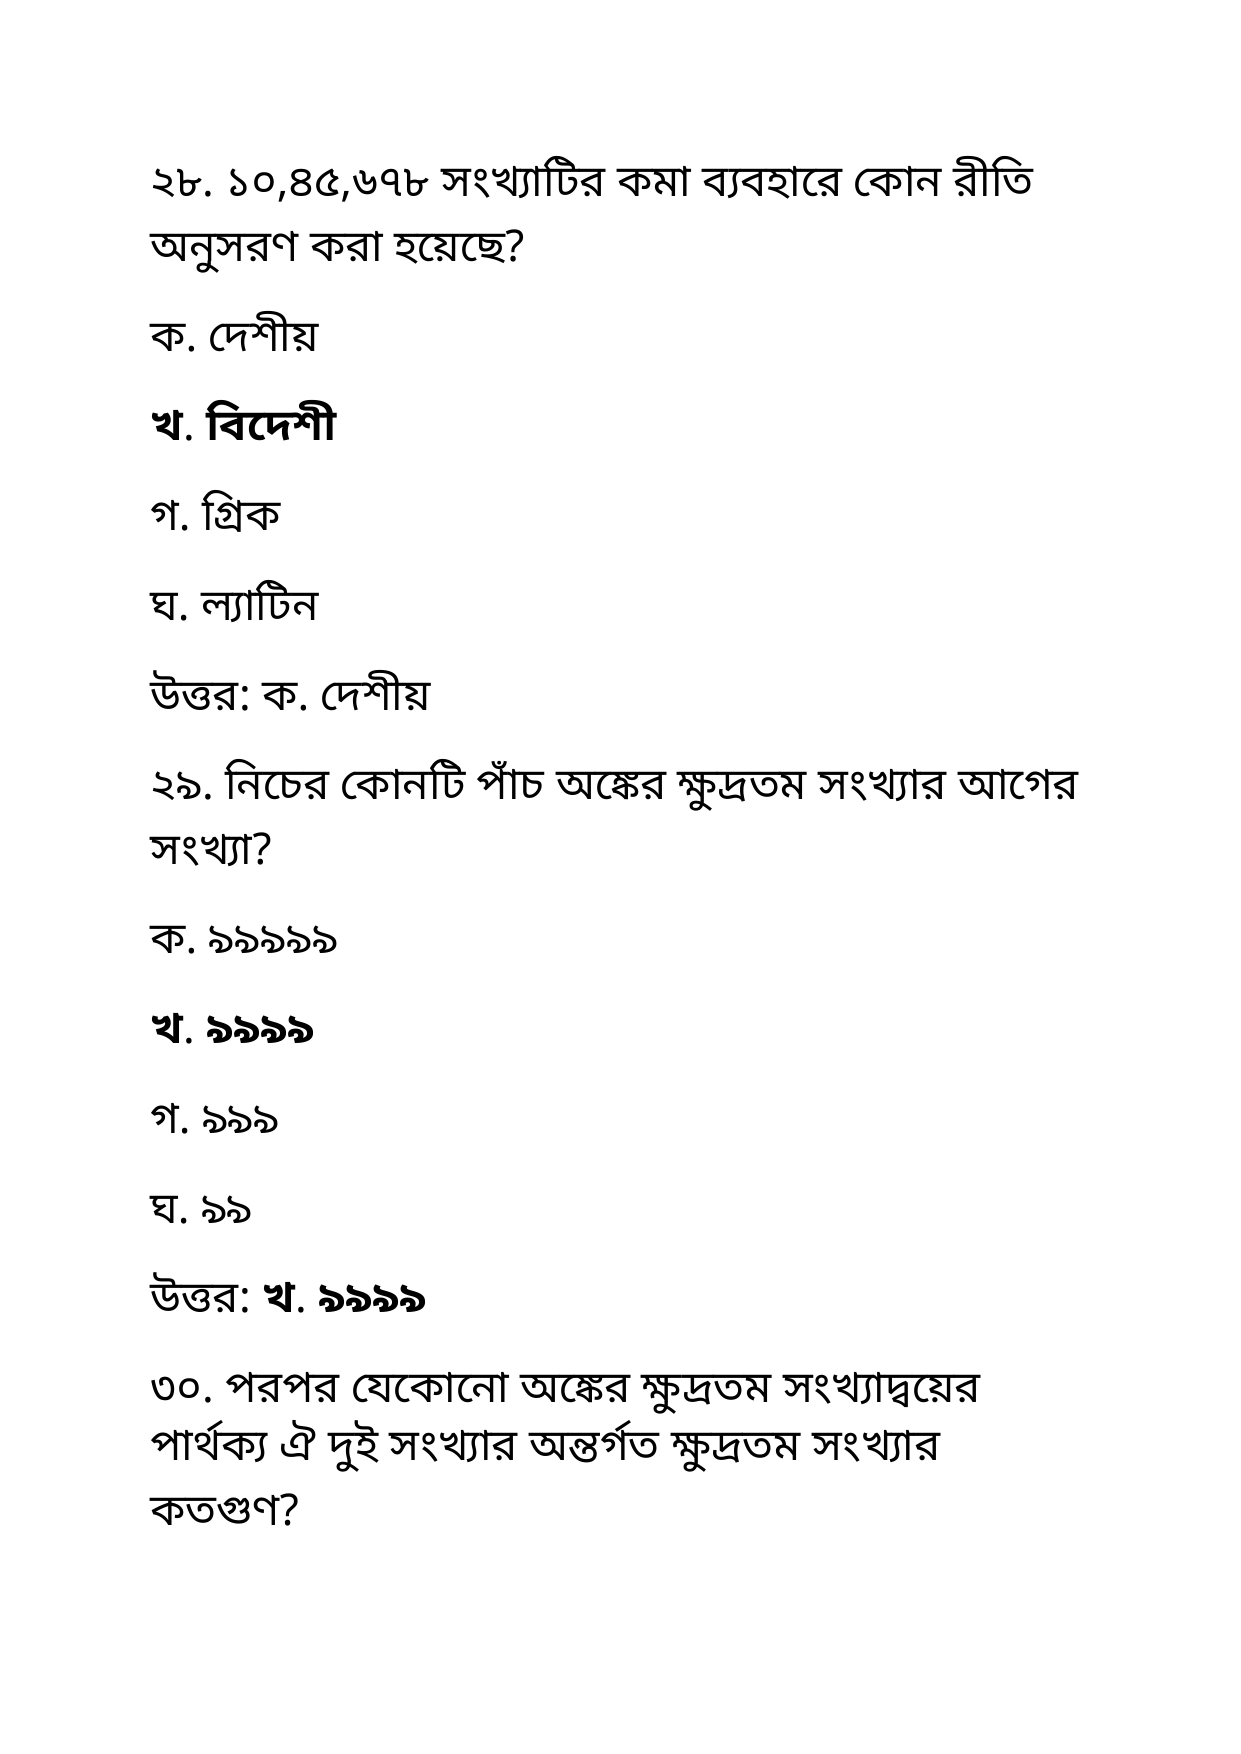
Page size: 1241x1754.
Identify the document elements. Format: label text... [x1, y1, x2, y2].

text গ. গ্রিক [150, 484, 1090, 548]
text ক. ৯৯৯৯৯ [150, 907, 1090, 972]
text খ. বিদেশী [150, 394, 1090, 459]
text ৩০. পরপর যেকোনো অঙ্কের ক্ষুদ্রতম সংখ্যাদ্বয়ের পার্থক্য ঐ দুই সংখ্যার অন্তর্গত ক্ষুদ্রতম সংখ্যার কতগুণ? [150, 1356, 1090, 1543]
text ঘ. ৯৯ [150, 1176, 1090, 1241]
text ২৯. নিচের কোনটি পাঁচ অঙ্কের ক্ষুদ্রতম সংখ্যার আগের সংখ্যা? [150, 753, 1090, 882]
text খ. ৯৯৯৯ [150, 997, 1090, 1062]
text ক. দেশীয় [150, 304, 1090, 369]
text গ. ৯৯৯ [150, 1087, 1090, 1151]
text উত্তর: ক. দেশীয় [150, 663, 1090, 728]
text উত্তর: খ. ৯৯৯৯ [150, 1266, 1090, 1331]
text ২৮. ১০,৪৫,৬৭৮ সংখ্যাটির কমা ব্যবহারে কোন রীতি অনুসরণ করা হয়েছে? [150, 150, 1090, 279]
text ঘ. ল্যাটিন [150, 573, 1090, 638]
